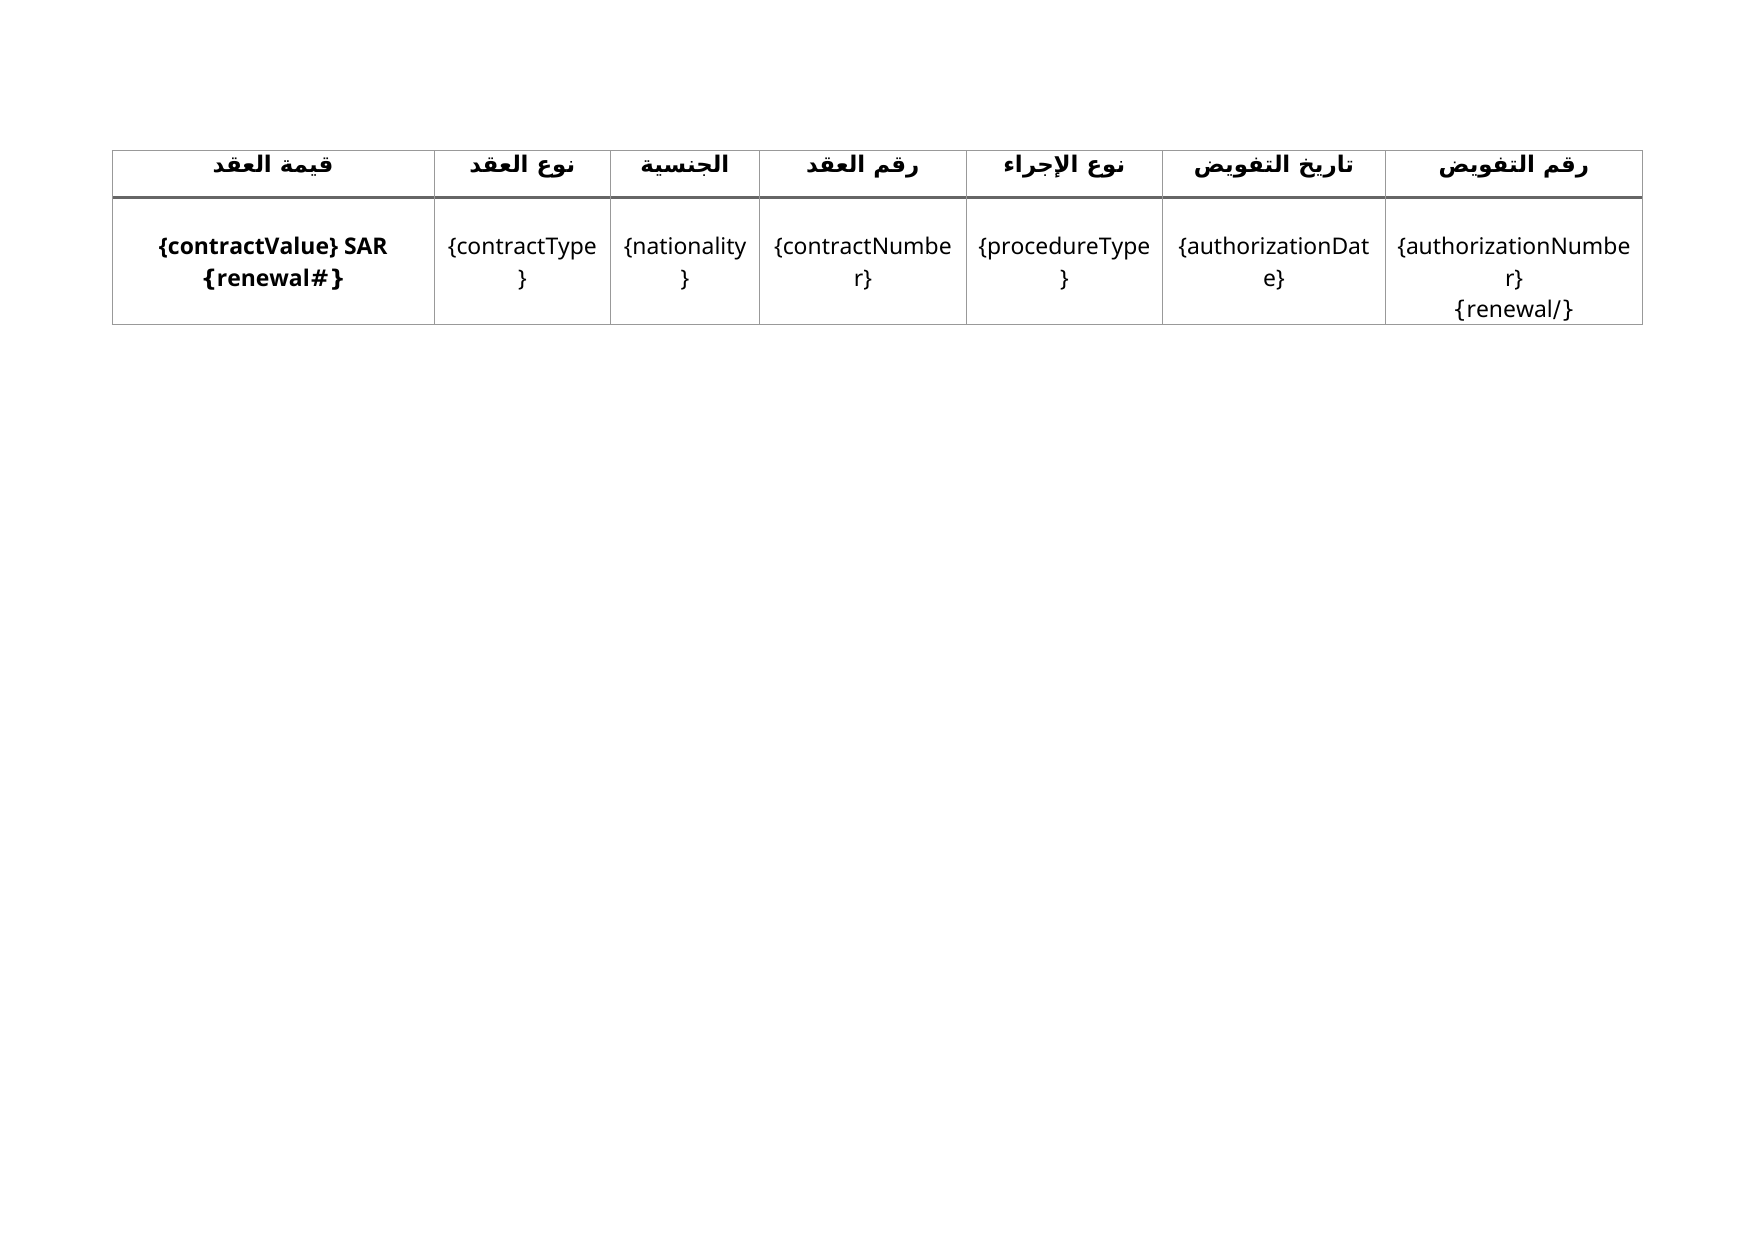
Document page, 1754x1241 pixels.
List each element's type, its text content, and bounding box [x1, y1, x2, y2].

table_cell {nationality} [611, 199, 759, 324]
table_header الجنسية [611, 151, 759, 196]
table_header نوع الإجراء [967, 151, 1162, 196]
table_cell {authorizationNumber} {/renewal} [1386, 199, 1642, 324]
table_cell {authorizationDate} [1163, 199, 1385, 324]
table_cell {procedureType} [967, 199, 1162, 324]
table_cell {contractNumber} [760, 199, 966, 324]
table_cell {contractType} [435, 199, 610, 324]
table_header رقم التفويض [1386, 151, 1642, 196]
table_cell {contractValue} SAR {#renewal} [113, 199, 434, 324]
table_header تاريخ التفويض [1163, 151, 1385, 196]
table_header نوع العقد [435, 151, 610, 196]
table_header رقم العقد [760, 151, 966, 196]
table_header قيمة العقد [113, 151, 434, 196]
